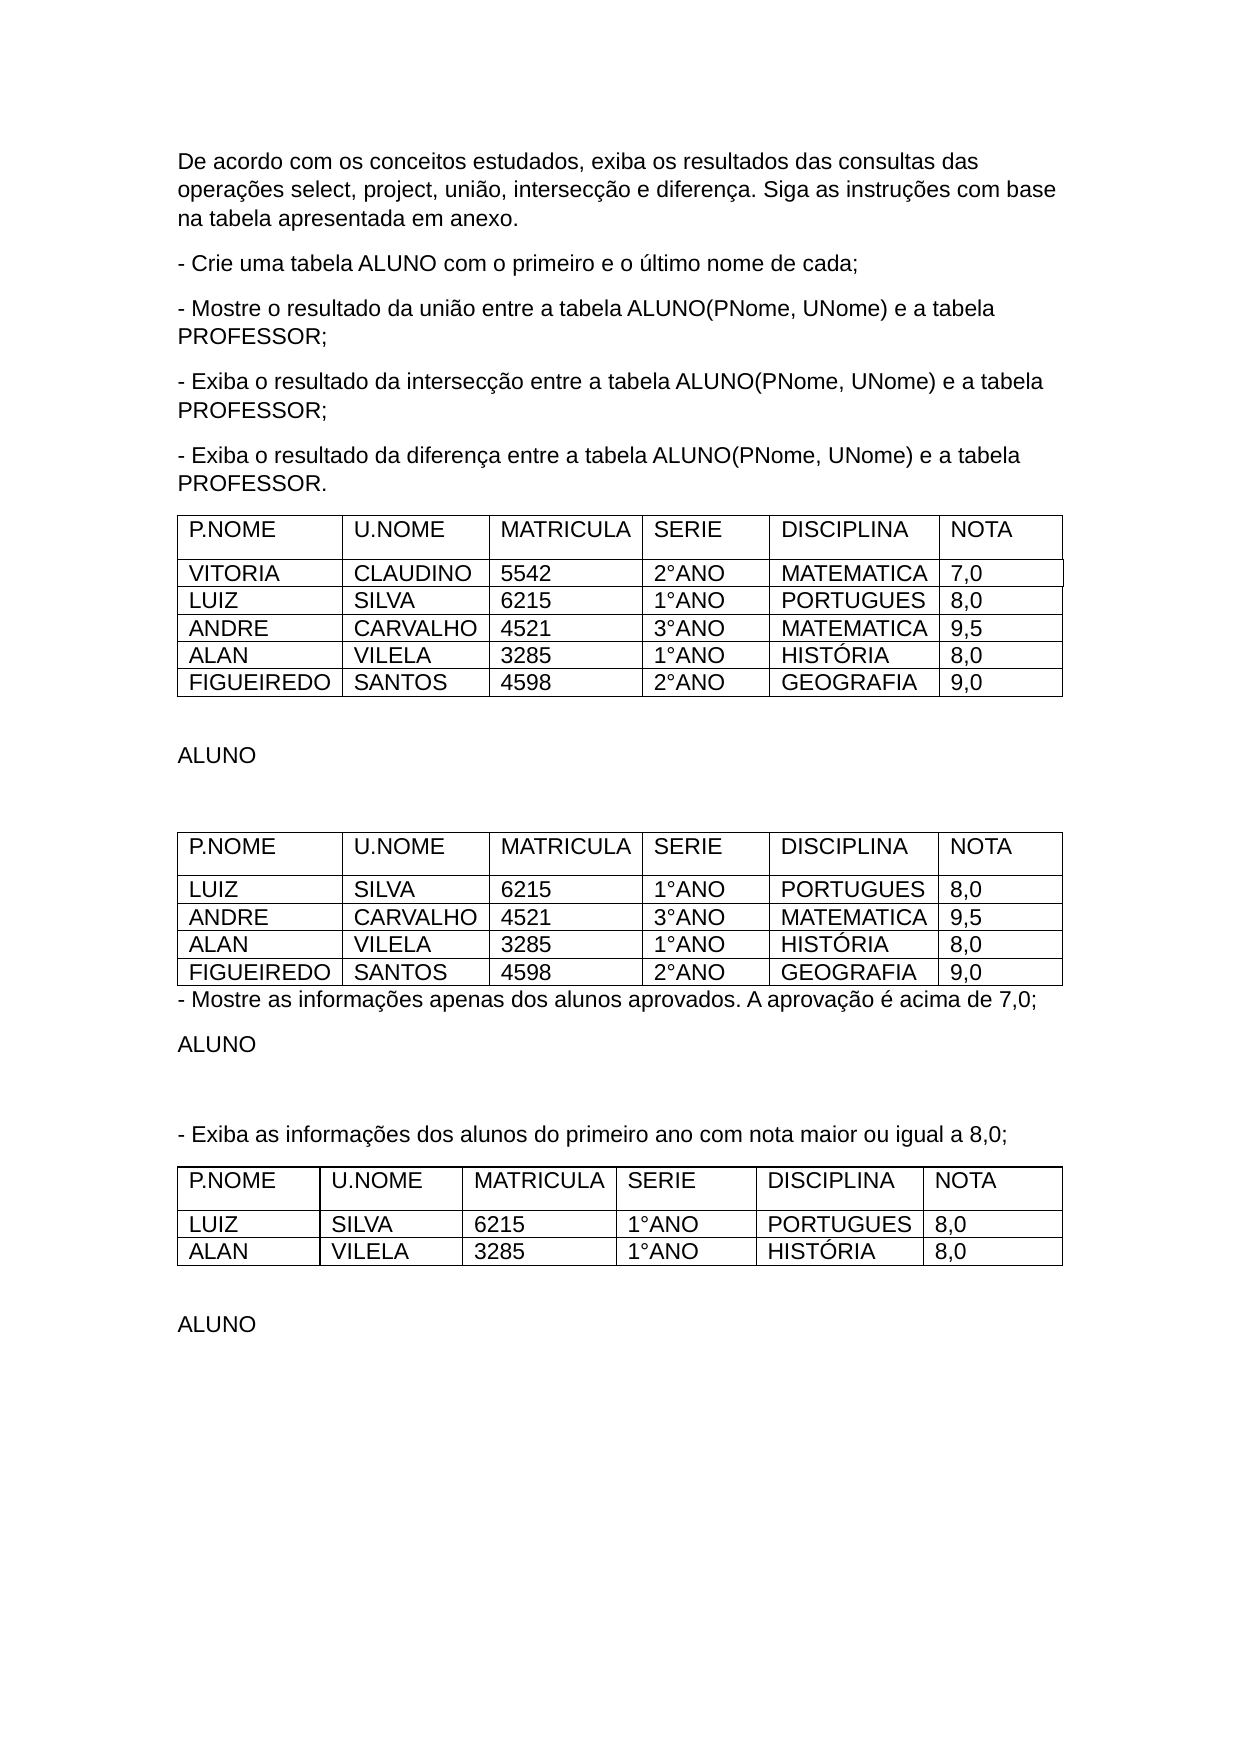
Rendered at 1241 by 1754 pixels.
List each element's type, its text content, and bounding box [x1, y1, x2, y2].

table_cell 8,0 [924, 1211, 1062, 1237]
table_cell 1°ANO [643, 642, 769, 668]
text ALUNO [177, 1031, 1063, 1057]
table_cell LUIZ [178, 876, 342, 903]
table_cell 3285 [463, 1238, 616, 1264]
table_header SERIE [643, 833, 769, 875]
table_cell SILVA [343, 587, 489, 613]
text - Exiba o resultado da diferença entre a tabela ALUNO(PNome, UNome) e a tabela PROFESSOR. [177, 442, 1063, 497]
table_cell CARVALHO [343, 615, 489, 641]
table_cell SILVA [343, 876, 489, 903]
table_cell ALAN [178, 642, 342, 668]
text - Exiba as informações dos alunos do primeiro ano com nota maior ou igual a 8,0; [177, 1121, 1063, 1148]
table_cell CARVALHO [343, 904, 489, 930]
table_cell 1°ANO [617, 1238, 756, 1264]
table_header U.NOME [343, 516, 489, 559]
table_cell 7,0 [940, 560, 1063, 586]
text ALUNO [177, 1311, 1063, 1337]
table_cell 3°ANO [643, 615, 769, 641]
table_cell HISTÓRIA [770, 642, 939, 668]
table_cell HISTÓRIA [770, 931, 938, 957]
table_cell MATEMATICA [770, 904, 938, 930]
text - Exiba o resultado da intersecção entre a tabela ALUNO(PNome, UNome) e a tabela PROFESSOR; [177, 368, 1063, 423]
table_cell 8,0 [924, 1238, 1062, 1264]
table_cell HISTÓRIA [757, 1238, 923, 1264]
table_cell MATEMATICA [770, 560, 939, 586]
table_cell LUIZ [178, 587, 342, 613]
table_cell 8,0 [939, 931, 1062, 957]
table_cell 3285 [490, 931, 642, 957]
table_header DISCIPLINA [757, 1168, 923, 1210]
table_cell ANDRE [178, 615, 342, 641]
table_cell PORTUGUES [770, 587, 939, 613]
table_cell ALAN [178, 931, 342, 957]
table_cell FIGUEIREDO [178, 669, 342, 696]
table_cell 6215 [490, 876, 642, 903]
table_cell 4598 [490, 669, 642, 696]
table_header U.NOME [343, 833, 489, 875]
table_cell 3°ANO [643, 904, 769, 930]
table_cell PORTUGUES [770, 876, 938, 903]
table_cell FIGUEIREDO [178, 959, 342, 985]
table_header SERIE [617, 1168, 756, 1210]
text - Mostre o resultado da união entre a tabela ALUNO(PNome, UNome) e a tabela PROFESSOR; [177, 295, 1063, 349]
table_cell 2°ANO [643, 959, 769, 985]
table_cell MATEMATICA [770, 615, 939, 641]
table_cell VILELA [343, 642, 489, 668]
table_cell 8,0 [940, 587, 1062, 613]
table_cell 4521 [490, 615, 642, 641]
text De acordo com os conceitos estudados, exiba os resultados das consultas das operações select, project, união, intersecção e diferença. Siga as instruções com base na tabela apresentada em anexo. [177, 148, 1063, 231]
table_header NOTA [939, 833, 1062, 875]
table_cell VITORIA [178, 560, 342, 586]
table_header MATRICULA [463, 1168, 616, 1210]
table_cell 3285 [490, 642, 642, 668]
table_cell 2°ANO [643, 560, 769, 586]
table_cell 8,0 [939, 876, 1062, 903]
table_cell VILELA [343, 931, 489, 957]
table_cell PORTUGUES [757, 1211, 923, 1237]
table_cell 1°ANO [643, 931, 769, 957]
table_cell 6215 [463, 1211, 616, 1237]
table_cell GEOGRAFIA [770, 959, 938, 985]
table_cell 4521 [490, 904, 642, 930]
table_header P.NOME [178, 1168, 319, 1210]
text - Crie uma tabela ALUNO com o primeiro e o último nome de cada; [177, 249, 1063, 276]
table_cell 1°ANO [643, 876, 769, 903]
table_cell 8,0 [940, 642, 1062, 668]
table_cell VILELA [321, 1238, 462, 1264]
table_header DISCIPLINA [770, 516, 939, 559]
table_cell SANTOS [343, 959, 489, 985]
table_cell 1°ANO [643, 587, 769, 613]
text ALUNO [177, 742, 1063, 768]
table_cell ANDRE [178, 904, 342, 930]
text - Mostre as informações apenas dos alunos aprovados. A aprovação é acima de 7,0; [177, 986, 1063, 1012]
table_cell 6215 [490, 587, 642, 613]
table_header P.NOME [178, 516, 342, 559]
table_cell 9,5 [939, 904, 1062, 930]
table_cell ALAN [178, 1238, 319, 1264]
table_cell 9,0 [940, 669, 1062, 696]
table_cell SANTOS [343, 669, 489, 696]
table_header DISCIPLINA [770, 833, 938, 875]
table_cell 9,0 [939, 959, 1062, 985]
table_cell 5542 [490, 560, 642, 586]
table_header NOTA [924, 1168, 1062, 1210]
table_header P.NOME [178, 833, 342, 875]
table_header MATRICULA [490, 833, 642, 875]
table_cell 4598 [490, 959, 642, 985]
table_cell SILVA [321, 1211, 462, 1237]
table_cell GEOGRAFIA [770, 669, 939, 696]
table_header SERIE [643, 516, 769, 559]
table_header MATRICULA [490, 516, 642, 559]
table_header NOTA [940, 516, 1062, 559]
table_cell LUIZ [178, 1211, 319, 1237]
table_cell CLAUDINO [343, 560, 489, 586]
table_header U.NOME [321, 1168, 462, 1210]
table_cell 1°ANO [617, 1211, 756, 1237]
table_cell 9,5 [940, 615, 1062, 641]
table_cell 2°ANO [643, 669, 769, 696]
